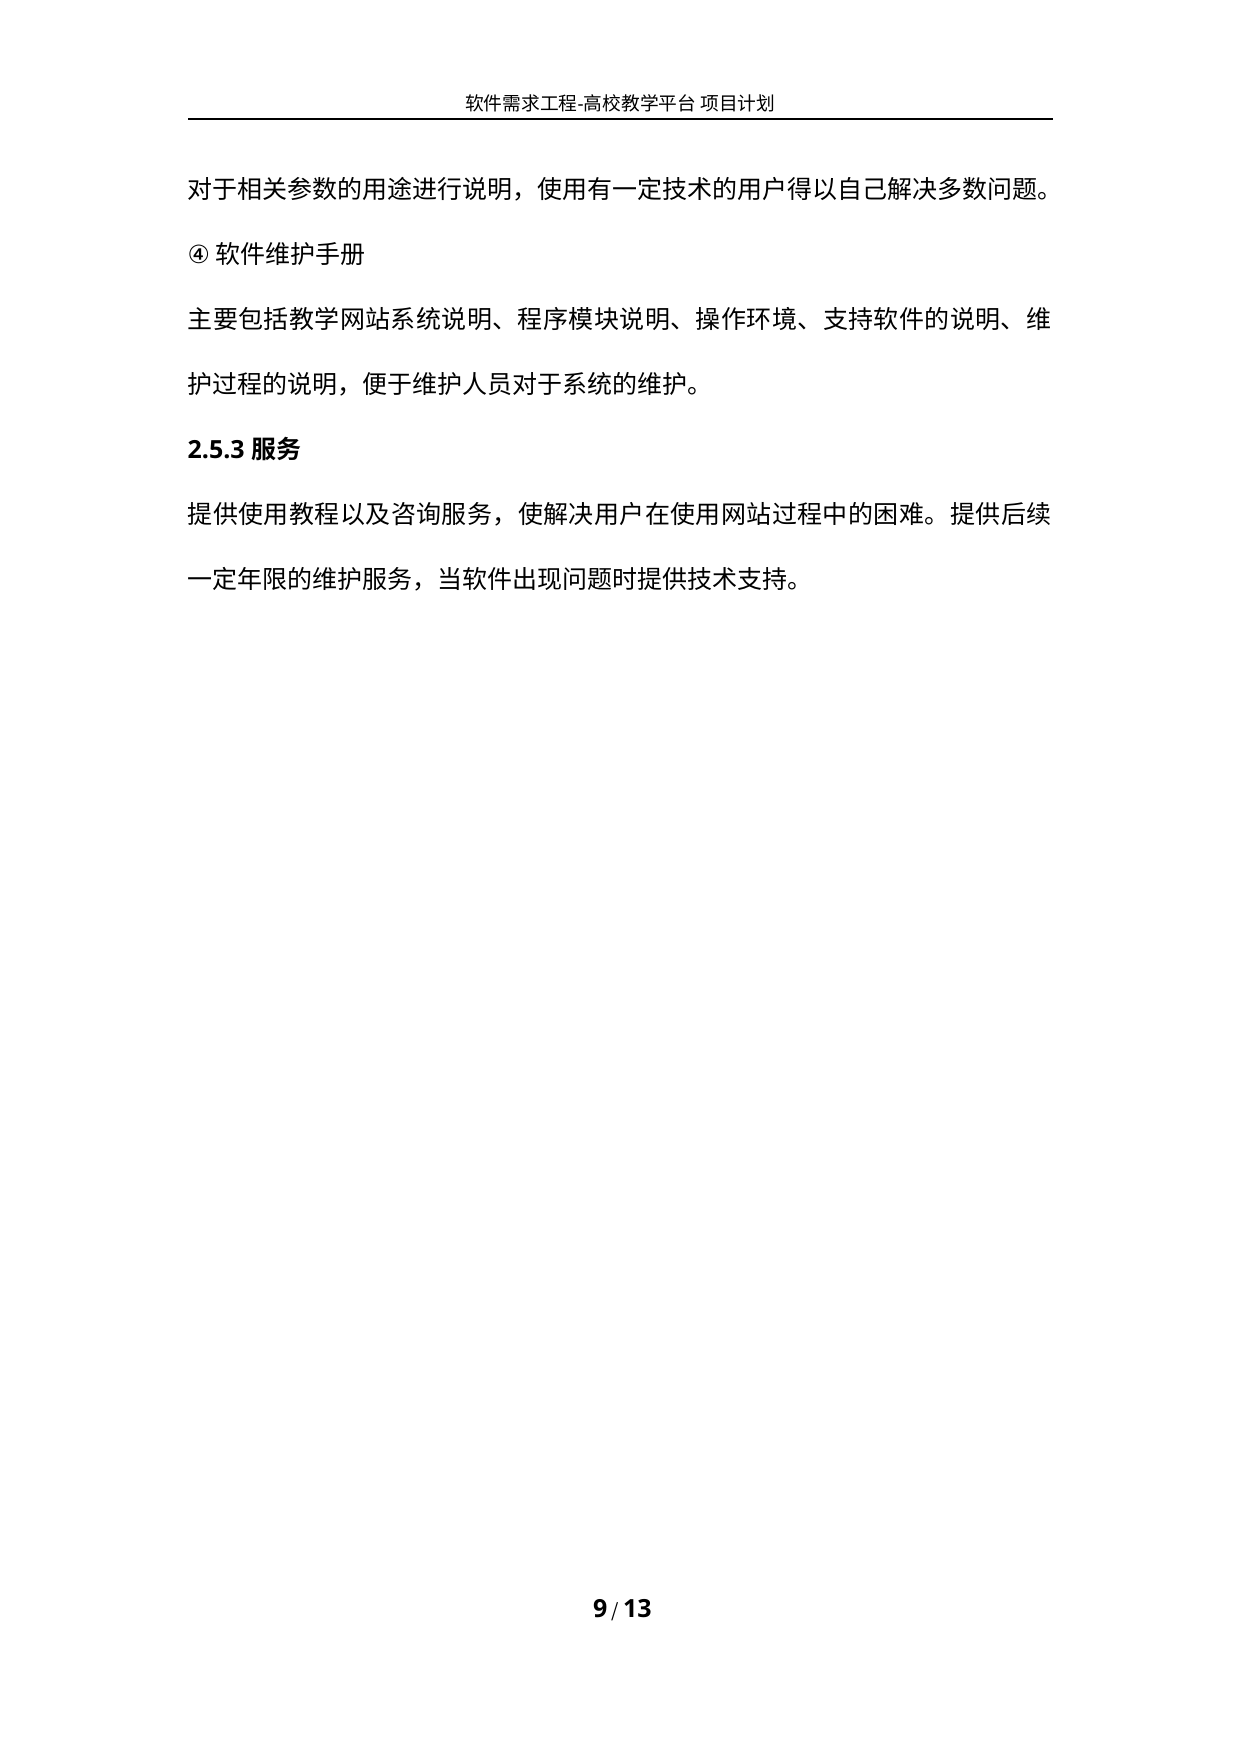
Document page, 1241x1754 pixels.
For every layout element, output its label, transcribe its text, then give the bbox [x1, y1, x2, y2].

text 提供使用教程以及咨询服务，使解决用户在使用网站过程中的困难。提供后续一定年限的维护服务，当软件出现问题时提供技术支持。 [187, 481, 1053, 611]
text ④软件维护手册 [187, 221, 1053, 286]
text 2.5.3 服务 [187, 416, 1053, 481]
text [187, 156, 1053, 221]
text 主要包括教学网站系统说明、程序模块说明、操作环境、支持软件的说明、维护过程的说明，便于维护人员对于系统的维护。 [187, 286, 1053, 416]
